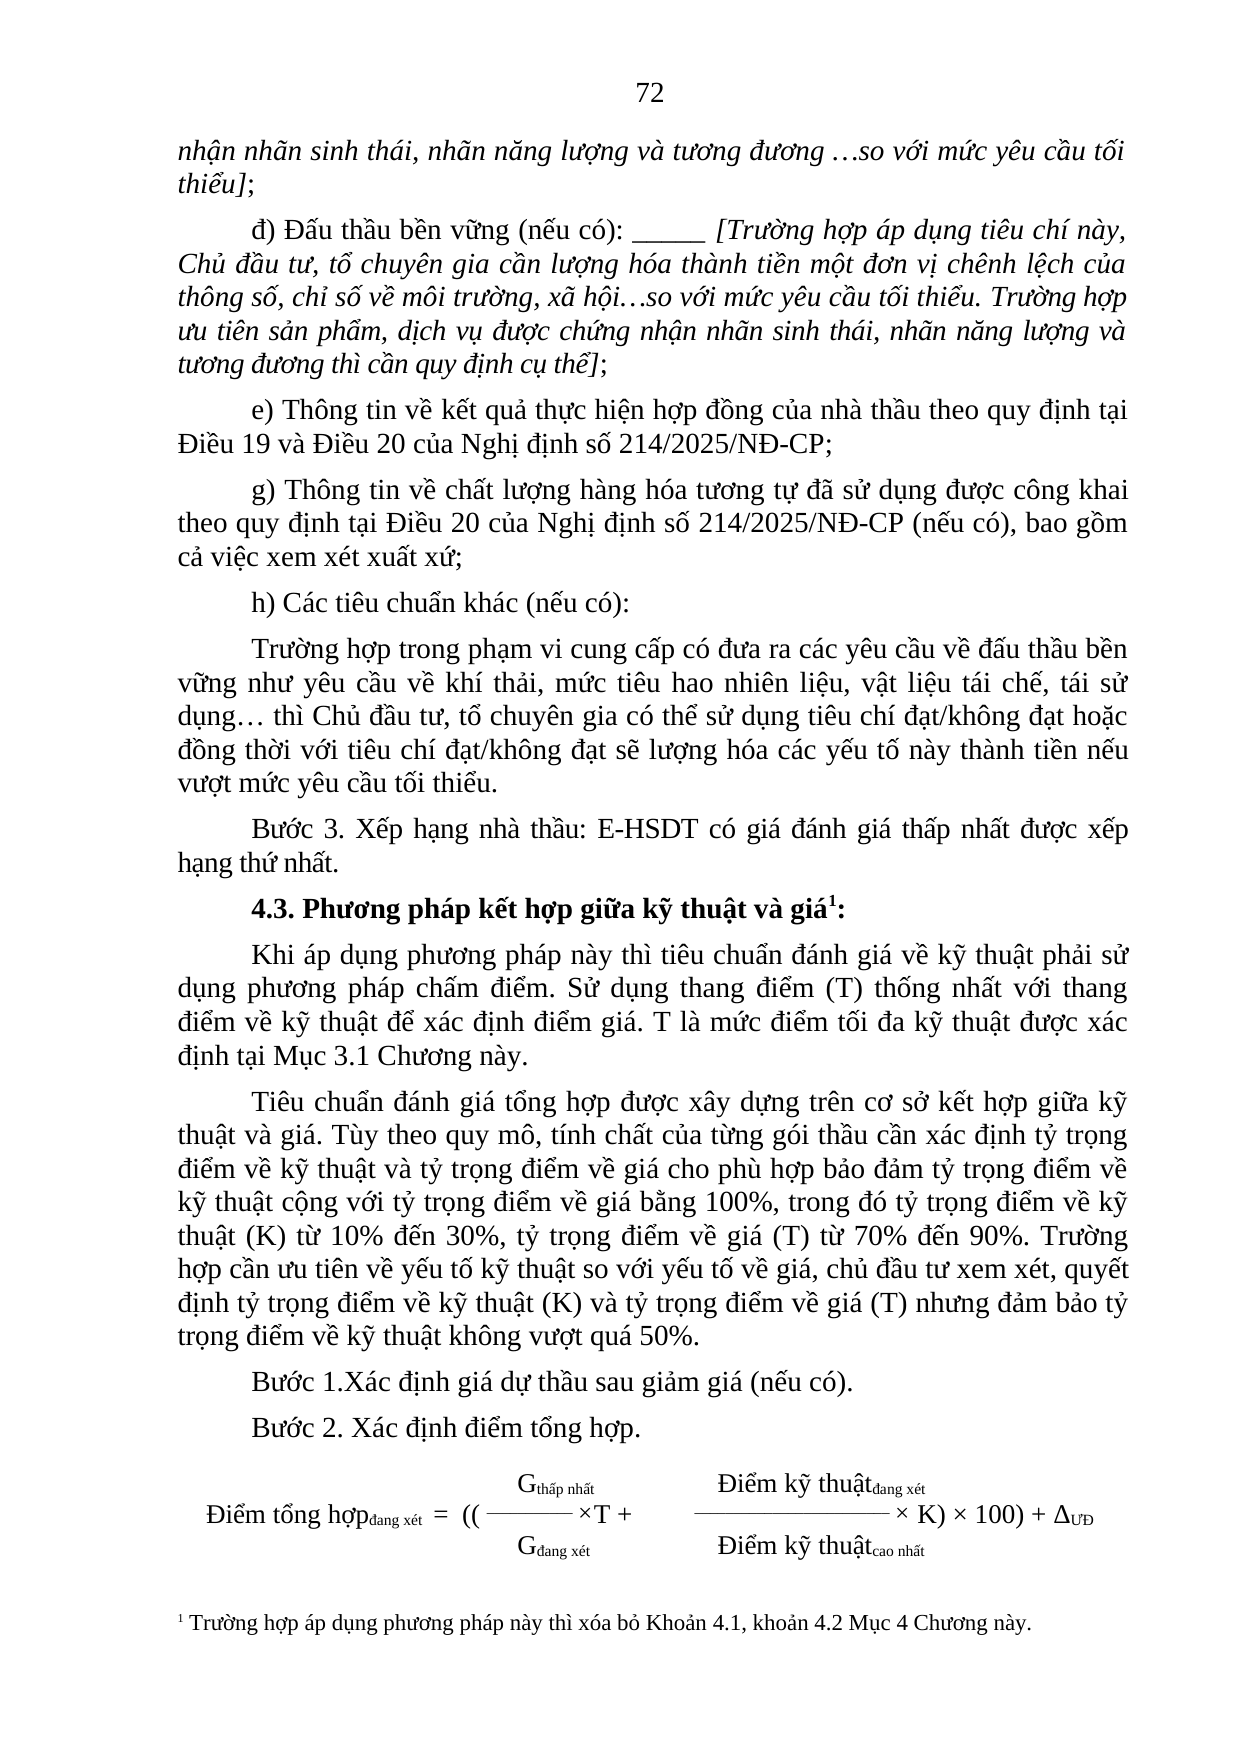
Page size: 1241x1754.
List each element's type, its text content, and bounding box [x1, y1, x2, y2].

text e) Thông tin về kết quả thực hiện hợp đồng của nhà thầu theo quy định tại Điều 19 và Điều 20 của Nghị định số 214/2025/NĐ-CP; [177, 392, 1129, 459]
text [177, 133, 1129, 200]
text đ) Đấu thầu bền vững (nếu có): _____ [Trường hợp áp dụng tiêu chí này, Chủ đầu tư, tổ chuyên gia cần lượng hóa thành tiền một đơn vị chênh lệch của thông số, chỉ số về môi trường, xã hội…so với mức yêu cầu tối thiểu. Trường hợp ưu tiên sản phẩm, dịch vụ được chứng nhận nhãn sinh thái, nhãn năng lượng và tương đương thì cần quy định cụ thể]; [177, 212, 1129, 380]
text Khi áp dụng phương pháp này thì tiêu chuẩn đánh giá về kỹ thuật phải sử dụng phương pháp chấm điểm. Sử dụng thang điểm (T) thống nhất với thang điểm về kỹ thuật để xác định điểm giá. T là mức điểm tối đa kỹ thuật được xác định tại Mục 3.1 Chương này. [177, 937, 1129, 1071]
text Tiêu chuẩn đánh giá tổng hợp được xây dựng trên cơ sở kết hợp giữa kỹ thuật và giá. Tùy theo quy mô, tính chất của từng gói thầu cần xác định tỷ trọng điểm về kỹ thuật và tỷ trọng điểm về giá cho phù hợp bảo đảm tỷ trọng điểm về kỹ thuật cộng với tỷ trọng điểm về giá bằng 100%, trong đó tỷ trọng điểm về kỹ thuật (K) từ 10% đến 30%, tỷ trọng điểm về giá (T) từ 70% đến 90%. Trường hợp cần ưu tiên về yếu tố kỹ thuật so với yếu tố về giá, chủ đầu tư xem xét, quyết định tỷ trọng điểm về kỹ thuật (K) và tỷ trọng điểm về giá (T) nhưng đảm bảo tỷ trọng điểm về kỹ thuật không vượt quá 50%. [177, 1084, 1129, 1352]
text Bước 3. Xếp hạng nhà thầu: E-HSDT có giá đánh giá thấp nhất được xếp hạng thứ nhất. [177, 811, 1129, 878]
text h) Các tiêu chuẩn khác (nếu có): [177, 585, 1129, 619]
text g) Thông tin về chất lượng hàng hóa tương tự đã sử dụng được công khai theo quy định tại Điều 20 của Nghị định số 214/2025/NĐ-CP (nếu có), bao gồm cả việc xem xét xuất xứ; [177, 472, 1129, 573]
text Bước 2. Xác định điểm tổng hợp. [177, 1411, 1129, 1444]
text 4.3. Phương pháp kết hợp giữa kỹ thuật và giá: [177, 891, 1129, 924]
text Bước 1.Xác định giá dự thầu sau giảm giá (nếu có). [177, 1364, 1129, 1398]
text Trường hợp trong phạm vi cung cấp có đưa ra các yêu cầu về đấu thầu bền vững như yêu cầu về khí thải, mức tiêu hao nhiên liệu, vật liệu tái chế, tái sử dụng… thì Chủ đầu tư, tổ chuyên gia có thể sử dụng tiêu chí đạt/không đạt hoặc đồng thời với tiêu chí đạt/không đạt sẽ lượng hóa các yếu tố này thành tiền nếu vượt mức yêu cầu tối thiểu. [177, 631, 1129, 799]
